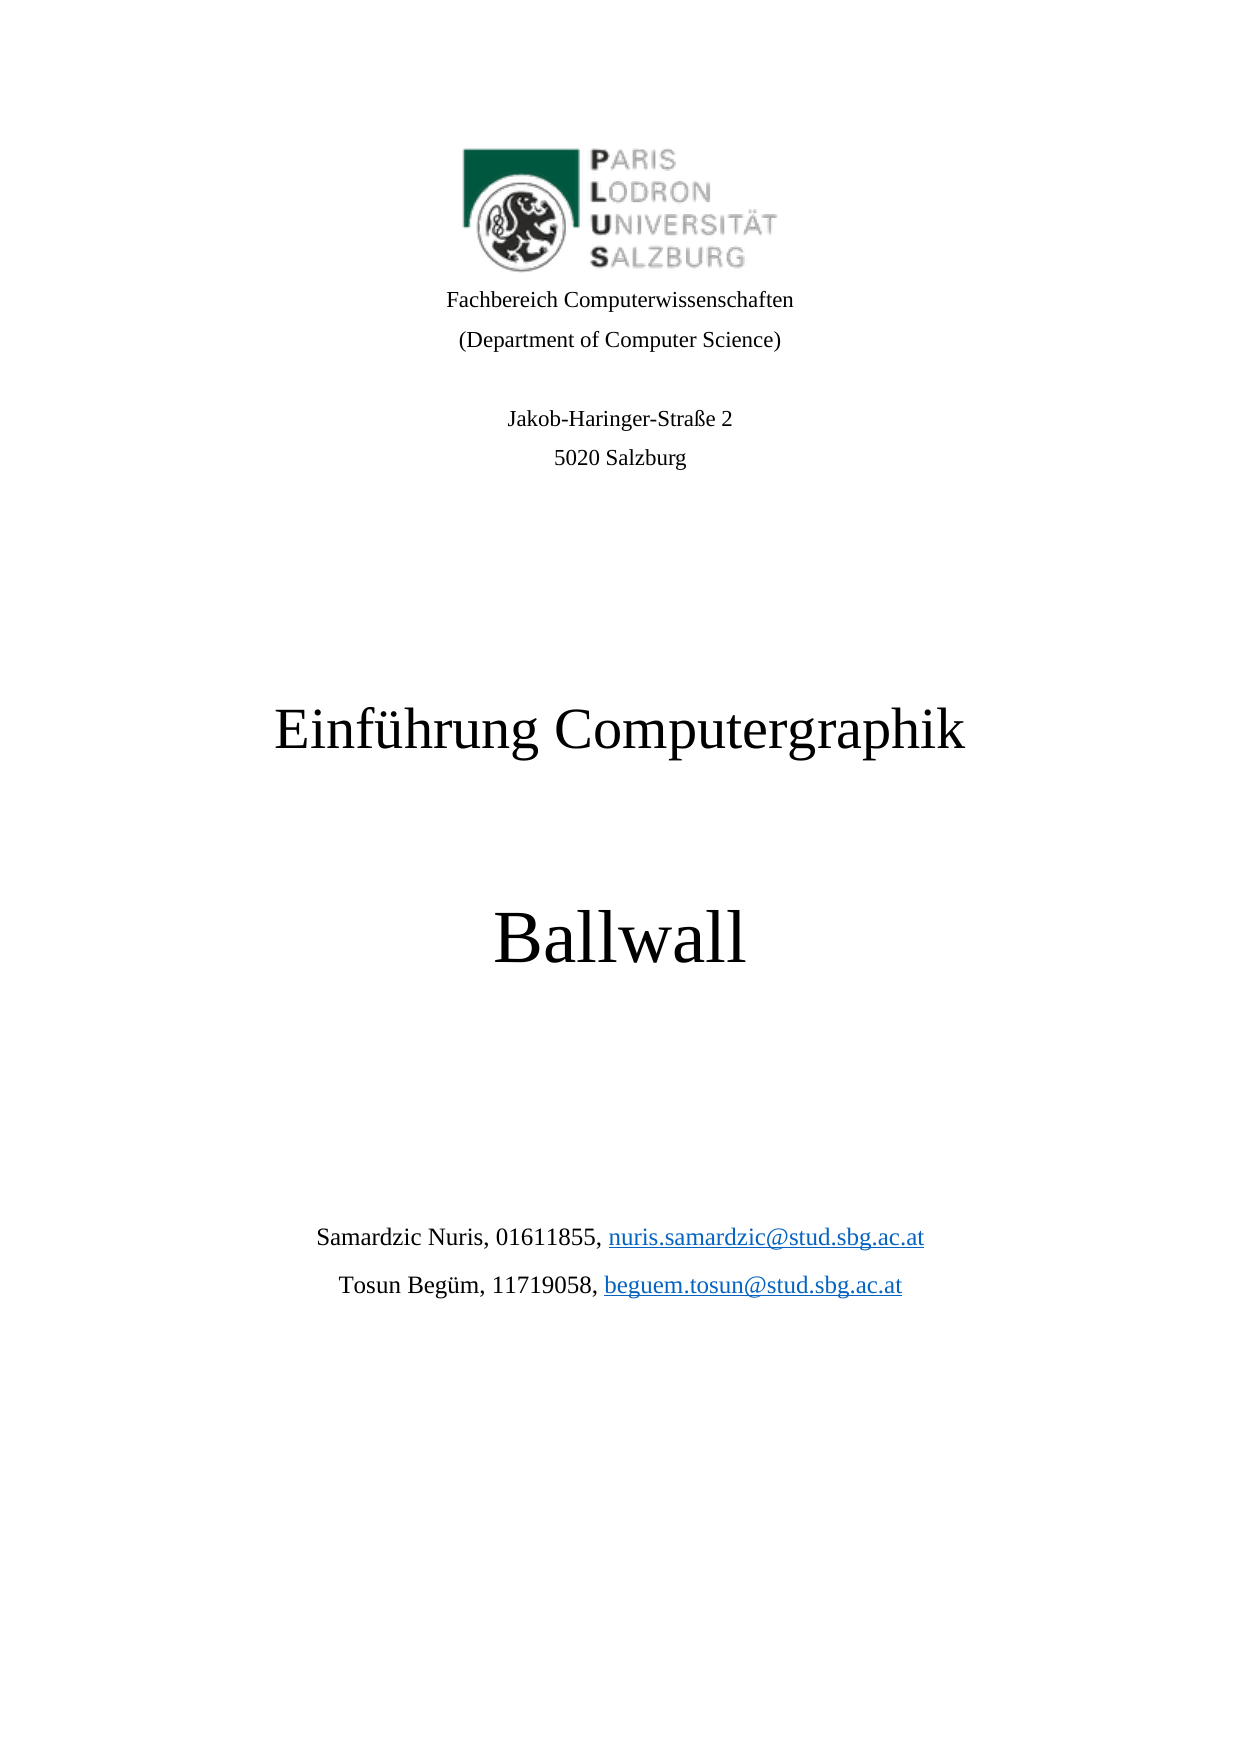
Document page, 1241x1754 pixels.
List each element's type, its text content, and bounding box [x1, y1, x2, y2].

text Samardzic Nuris, 01611855, nuris.samardzic@stud.sbg.ac.at [148, 1222, 1093, 1251]
text Tosun Begüm, 11719058, beguem.tosun@stud.sbg.ac.at [148, 1270, 1093, 1298]
text 5020 Salzburg [148, 444, 1093, 471]
picture [461, 147, 779, 273]
text Ballwall [148, 893, 1093, 979]
text Jakob-Haringer-Straße 2 [148, 405, 1093, 431]
text (Department of Computer Science) [148, 326, 1093, 352]
text Einführung Computergraphik [148, 694, 1093, 761]
text Fachbereich Computerwissenschaften [148, 287, 1093, 313]
